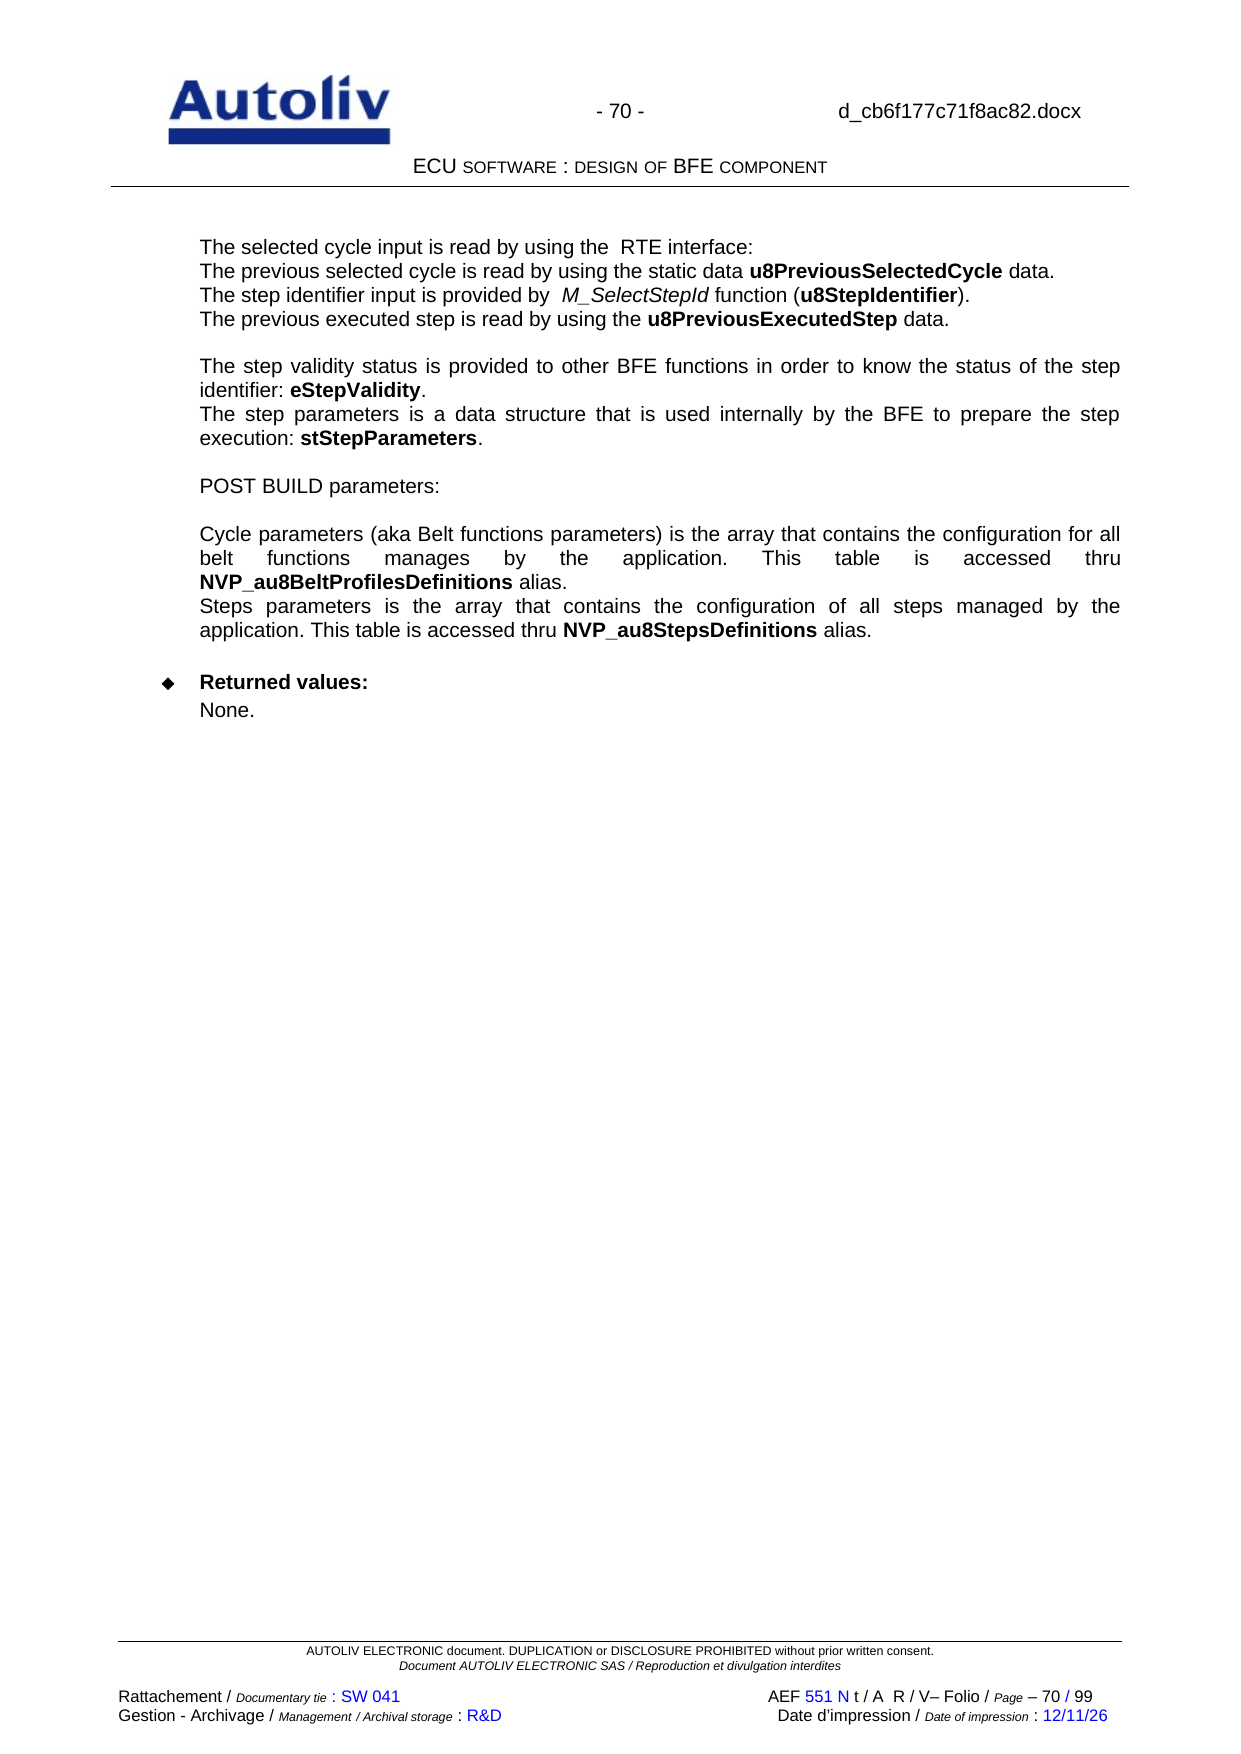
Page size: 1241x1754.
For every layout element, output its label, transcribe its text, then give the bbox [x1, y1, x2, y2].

text The previous selected cycle is read by using the static data u8PreviousSelectedCycle data. [126, 258, 1122, 282]
text The step validity status is provided to other BFE functions in order to know the status of the step identifier: eStepValidity. [199, 354, 1122, 402]
text The selected cycle input is read by using the RTE interface: [126, 234, 1122, 258]
text Steps parameters is the array that contains the configuration of all steps managed by the application. This table is accessed thru NVP_au8StepsDefinitions alias. [199, 594, 1122, 642]
list None. [199, 698, 1122, 722]
text POST BUILD parameters: [126, 474, 1122, 498]
text The step identifier input is provided by M_SelectStepId function (u8StepIdentifier). [126, 282, 1122, 306]
text The step parameters is a data structure that is used internally by the BFE to prepare the step execution: stStepParameters. [199, 402, 1122, 450]
text The previous executed step is read by using the u8PreviousExecutedStep data. [126, 306, 1122, 330]
picture [168, 75, 393, 147]
text Cycle parameters (aka Belt functions parameters) is the array that contains the configuration for all belt functions manages by the application. This table is accessed thru NVP_au8BeltProfilesDefinitions alias. [199, 522, 1122, 594]
list Returned values: [162, 670, 1122, 694]
